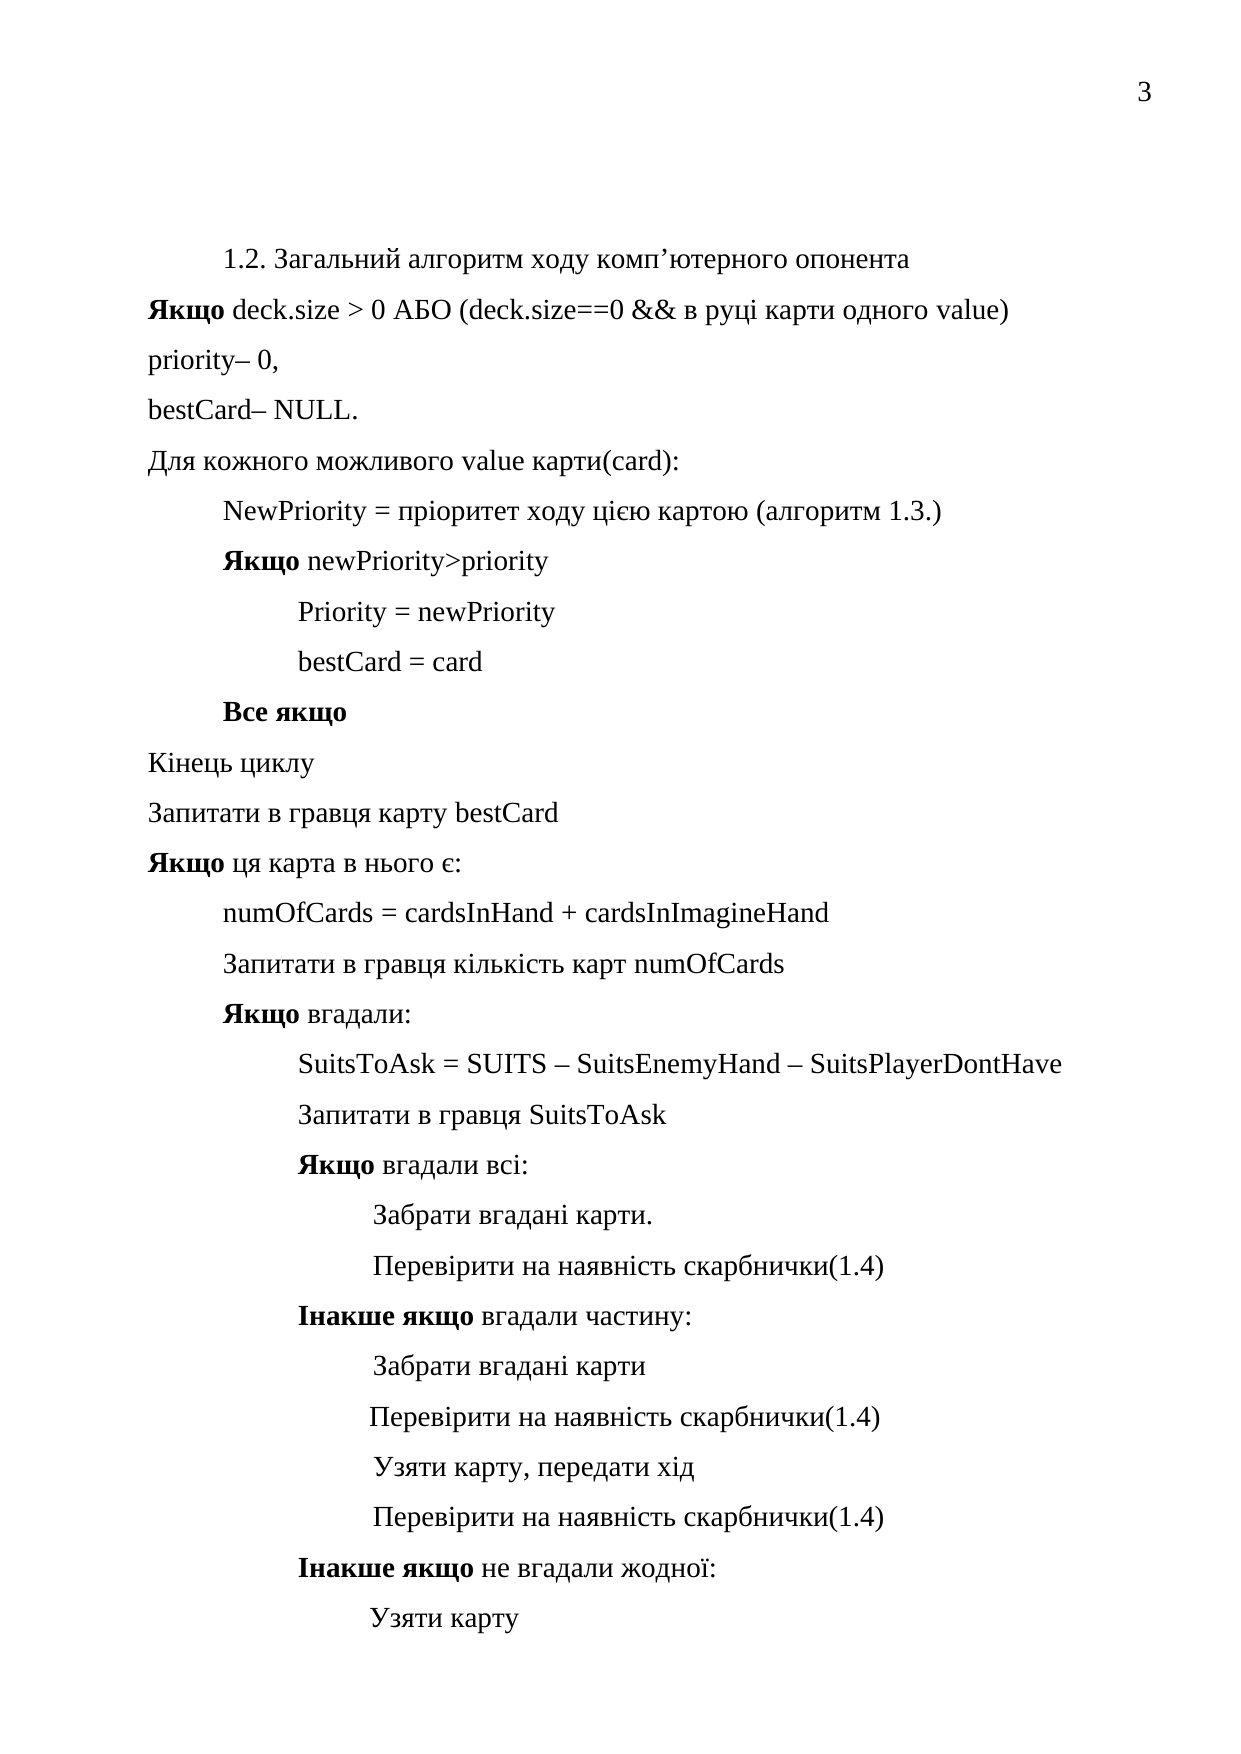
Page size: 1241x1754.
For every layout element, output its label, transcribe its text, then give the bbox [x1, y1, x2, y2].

text Запитати в гравця SuitsToAsk [148, 1097, 1152, 1130]
text NewPriority = пріоритет ходу цією картою (алгоритм 1.3.) [148, 493, 1152, 527]
text bestCard– NULL. [148, 392, 1152, 426]
text Priority = newPriority [148, 594, 1152, 627]
text priority– 0, [148, 342, 1152, 376]
text Узяти карту, передати хід [148, 1449, 1152, 1483]
text Узяти карту [295, 1600, 1152, 1633]
text Інакше якщо не вгадали жодної: [148, 1550, 1152, 1583]
text Якщо вгадали всі: [148, 1147, 1152, 1181]
text Забрати вгадані карти [148, 1348, 1152, 1382]
text Запитати в гравця кількість карт numOfCards [148, 946, 1152, 979]
text SuitsToAsk = SUITS – SuitsEnemyHand – SuitsPlayerDontHave [148, 1047, 1152, 1080]
text bestCard = card [148, 644, 1152, 678]
text Забрати вгадані карти. Перевірити на наявність скарбнички(1.4) [148, 1197, 1152, 1281]
text Якщо newPriority>priority [148, 543, 1152, 577]
text Запитати в гравця карту bestCard [148, 795, 1152, 828]
text Кінець циклу [148, 745, 1152, 778]
text Перевірити на наявність скарбнички(1.4) [148, 1499, 1152, 1533]
text Якщо ця карта в нього є: [148, 845, 1152, 879]
text 1.2. Загальний алгоритм ходу комп’ютерного опонента [148, 242, 1152, 275]
text Якщо deck.size > 0 АБО (deck.size==0 && в руці карти одного value) [148, 292, 1152, 325]
text Інакше якщо вгадали частину: [148, 1298, 1152, 1332]
text numOfCards = cardsInHand + cardsInImagineHand [148, 896, 1152, 929]
text Для кожного можливого value карти(card): [148, 443, 1152, 476]
text Все якщо [148, 694, 1152, 728]
text Перевірити на наявність скарбнички(1.4) [295, 1399, 1152, 1432]
text Якщо вгадали: [148, 996, 1152, 1030]
